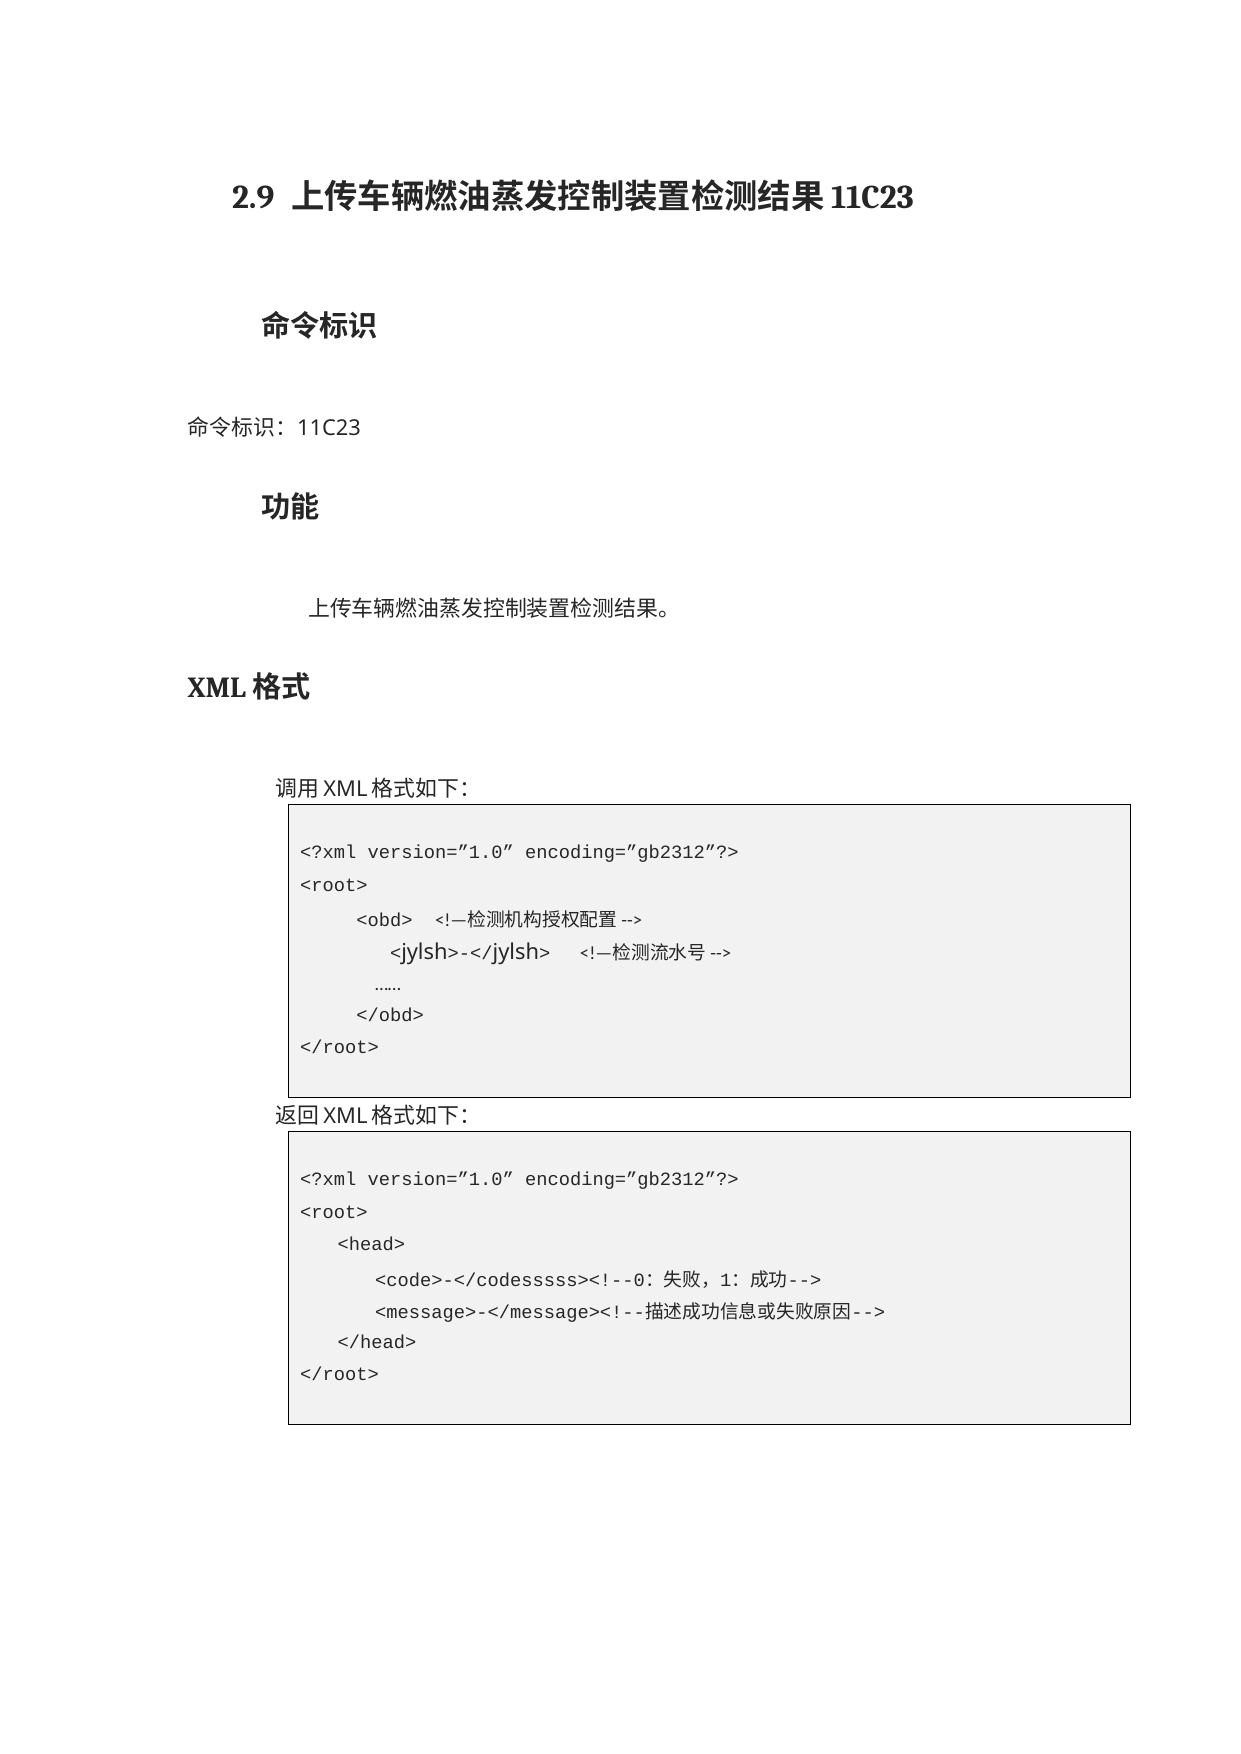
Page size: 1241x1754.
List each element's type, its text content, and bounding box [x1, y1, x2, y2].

subtitle XML格式 [187, 652, 1053, 717]
text 调用XML格式如下： [187, 771, 1053, 804]
text 上传车辆燃油蒸发控制装置检测结果。 [187, 591, 1053, 623]
subtitle 命令标识 [187, 291, 1053, 356]
table_header <?xml version=”1.0” encoding=”gb2312”?> <root> <obd> <!—检测机构授权配置 --> <jylsh>-</jylsh> <!—检测流水号 --> …… </obd> </root> [289, 805, 1130, 1097]
text 返回XML格式如下： [187, 1098, 1053, 1131]
text 命令标识：11C23 [187, 410, 1053, 443]
table_header <?xml version=”1.0” encoding=”gb2312”?> <root> <head> <code>-</codesssss><!--0：失败，1：成功--> <message>-</message><!--描述成功信息或失败原因--> </head> </root> [289, 1132, 1130, 1424]
subtitle 功能 [187, 472, 1053, 537]
subtitle 上传车辆燃油蒸发控制装置检测结果11C23 [232, 162, 1053, 227]
